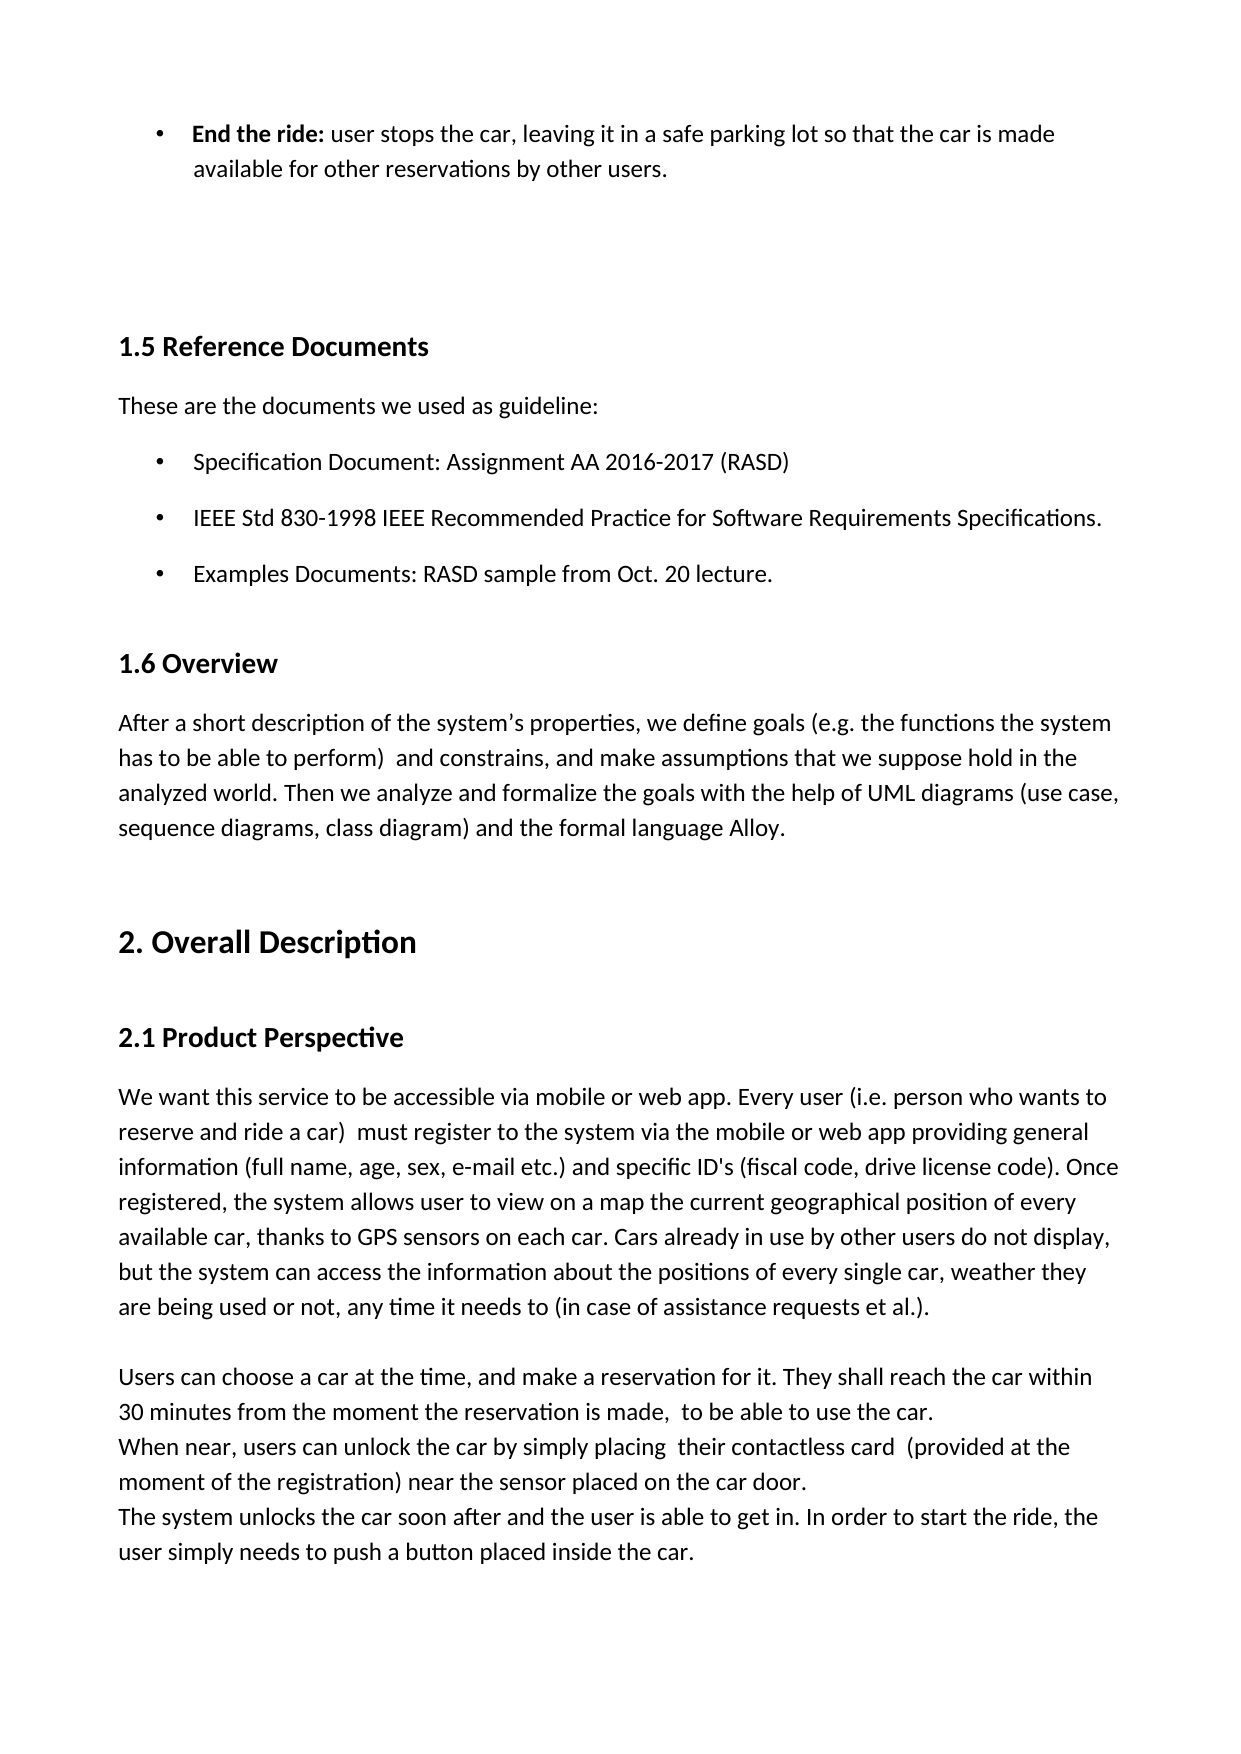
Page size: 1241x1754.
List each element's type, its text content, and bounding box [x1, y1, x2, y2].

text 2. Overall Description [118, 921, 1122, 994]
text 2.1 Product Perspective [118, 1019, 1122, 1055]
list End the ride: user stops the car, leaving it in a safe parking lot so that the car is made available for other reservations by other users. [156, 118, 1122, 216]
text These are the documents we used as guideline: [118, 390, 1122, 421]
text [118, 1081, 1122, 1601]
list IEEE Std 830-1998 IEEE Recommended Practice for Software Requirements Specifications. [156, 502, 1122, 532]
text 1.6 Overview [118, 646, 1122, 681]
text After a short description of the system’s properties, we define goals (e.g. the functions the system has to be able to perform) and constrains, and make assumptions that we suppose hold in the analyzed world. Then we analyze and formalize the goals with the help of UML diagrams (use case, sequence diagrams, class diagram) and the formal language Alloy. [118, 707, 1122, 843]
text 1.5 Reference Documents [118, 328, 1122, 364]
list Specification Document: Assignment AA 2016-2017 (RASD) [156, 446, 1122, 477]
list Examples Documents: RASD sample from Oct. 20 lecture. [156, 558, 1122, 621]
